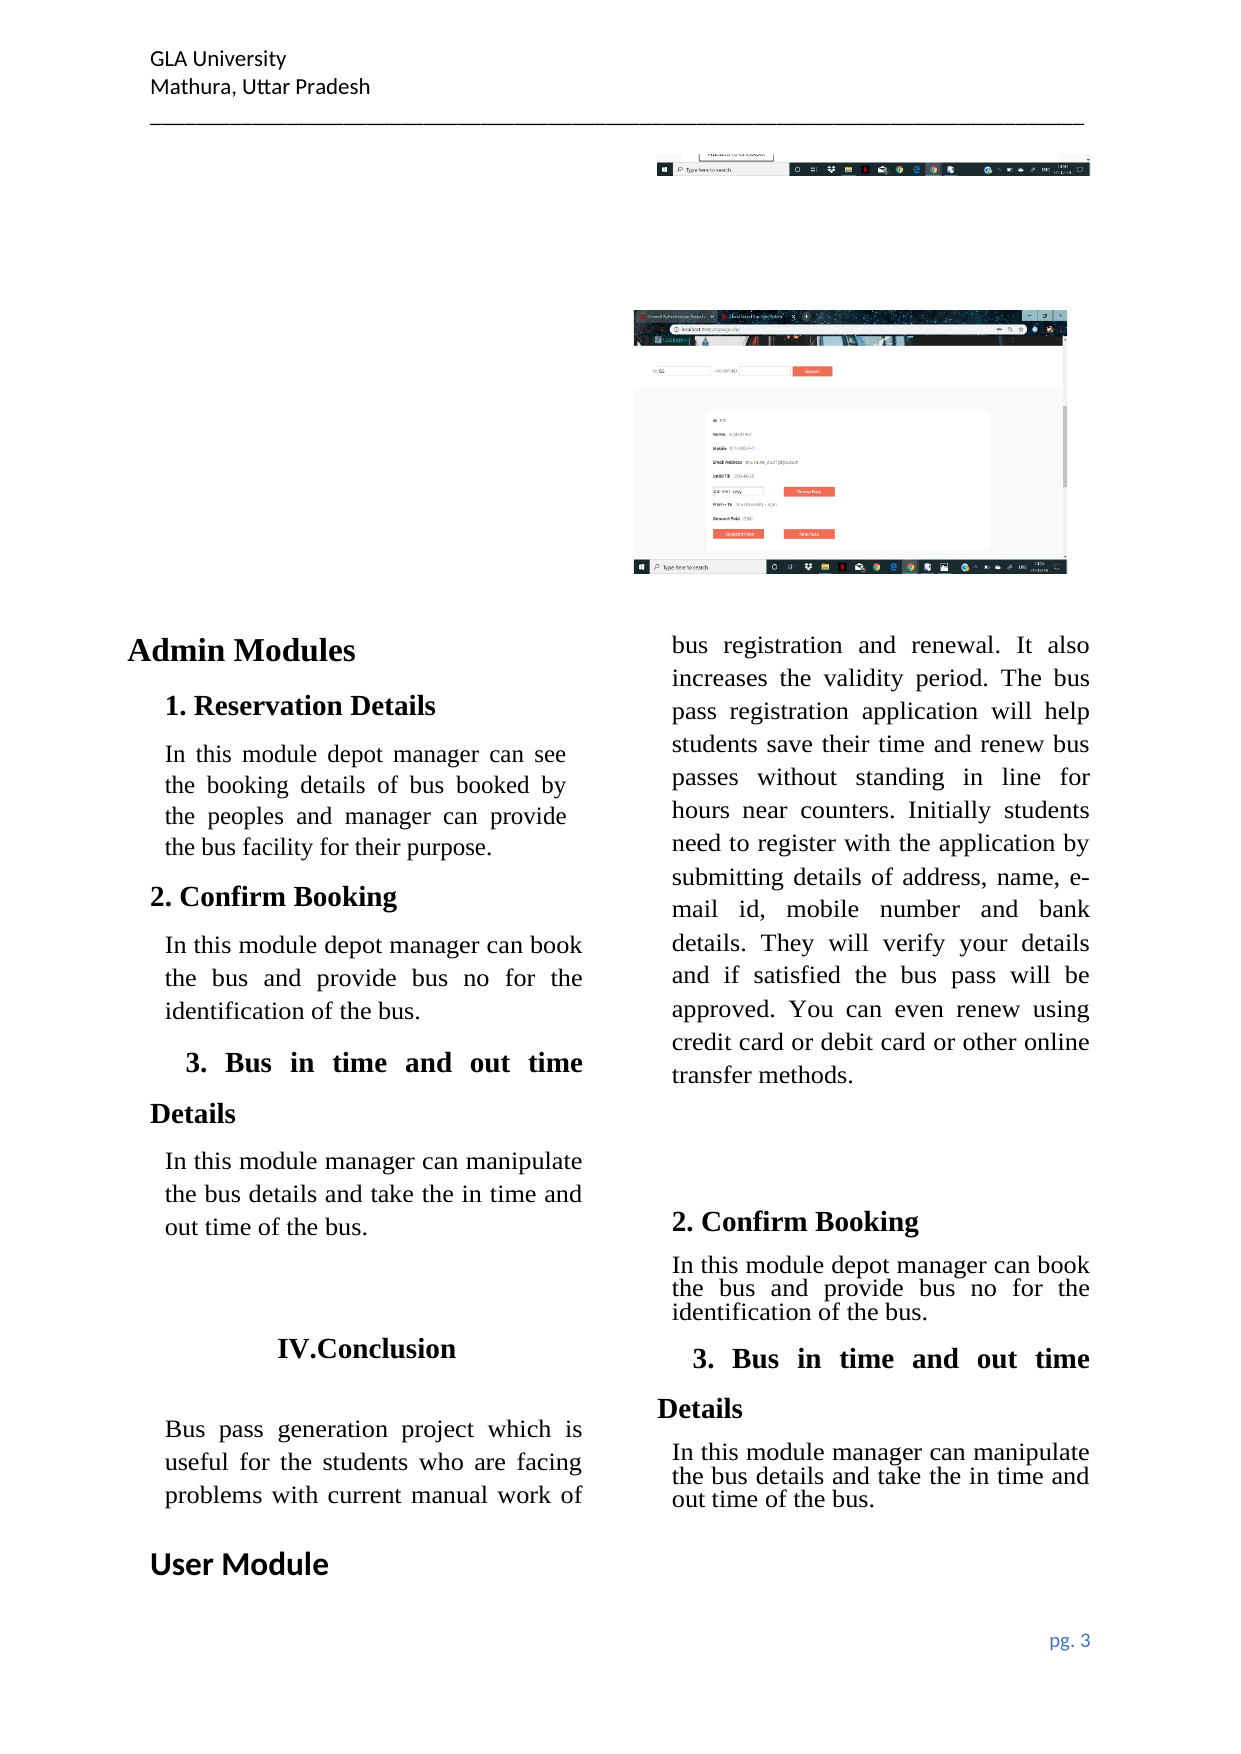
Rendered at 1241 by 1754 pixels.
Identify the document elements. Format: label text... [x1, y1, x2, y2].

text Admin Modules [127, 630, 583, 669]
text In this module depot manager can book the bus and provide bus no for the identification of the bus. [672, 1254, 1090, 1324]
subtitle 2. Confirm Booking [657, 1204, 1090, 1237]
text In this module depot manager can book the bus and provide bus no for the identification of the bus. [164, 930, 583, 1025]
text In this module manager can manipulate the bus details and take the in time and out time of the bus. [164, 1146, 583, 1241]
subtitle 3. Bus in time and out time Details [150, 1046, 583, 1129]
text Bus pass generation project which is useful for the students who are facing problems with current manual work of bus registration and renewal. It also increases the validity period. The bus pass registration application will help students save their time and renew bus passes without standing in line for hours near counters. Initially students need to register with the application by submitting details of address, name, e-mail id, mobile number and bank details. They will verify your details and if satisfied the bus pass will be approved. You can even renew using credit card or debit card or other online transfer methods. [672, 630, 1090, 1088]
subtitle 3. Bus in time and out time Details [657, 1341, 1090, 1425]
subtitle IV.Conclusion [150, 1338, 583, 1364]
subtitle 2. Confirm Booking [150, 879, 583, 913]
text In this module manager can manipulate the bus details and take the in time and out time of the bus. [672, 1442, 1090, 1512]
text User Module [150, 1555, 1090, 1581]
picture [657, 154, 1091, 176]
text Bus pass generation project which is useful for the students who are facing problems with current manual work of bus registration and renewal. It also increases the validity period. The bus pass registration application will help students save their time and renew bus passes without standing in line for hours near counters. Initially students need to register with the application by submitting details of address, name, e-mail id, mobile number and bank details. They will verify your details and if satisfied the bus pass will be approved. You can even renew using credit card or debit card or other online transfer methods. [164, 1414, 583, 1508]
subtitle 1. Reservation Details [150, 688, 583, 722]
text In this module depot manager can see the booking details of bus booked by the peoples and manager can provide the bus facility for their purpose. [164, 739, 567, 861]
picture [633, 310, 1068, 574]
